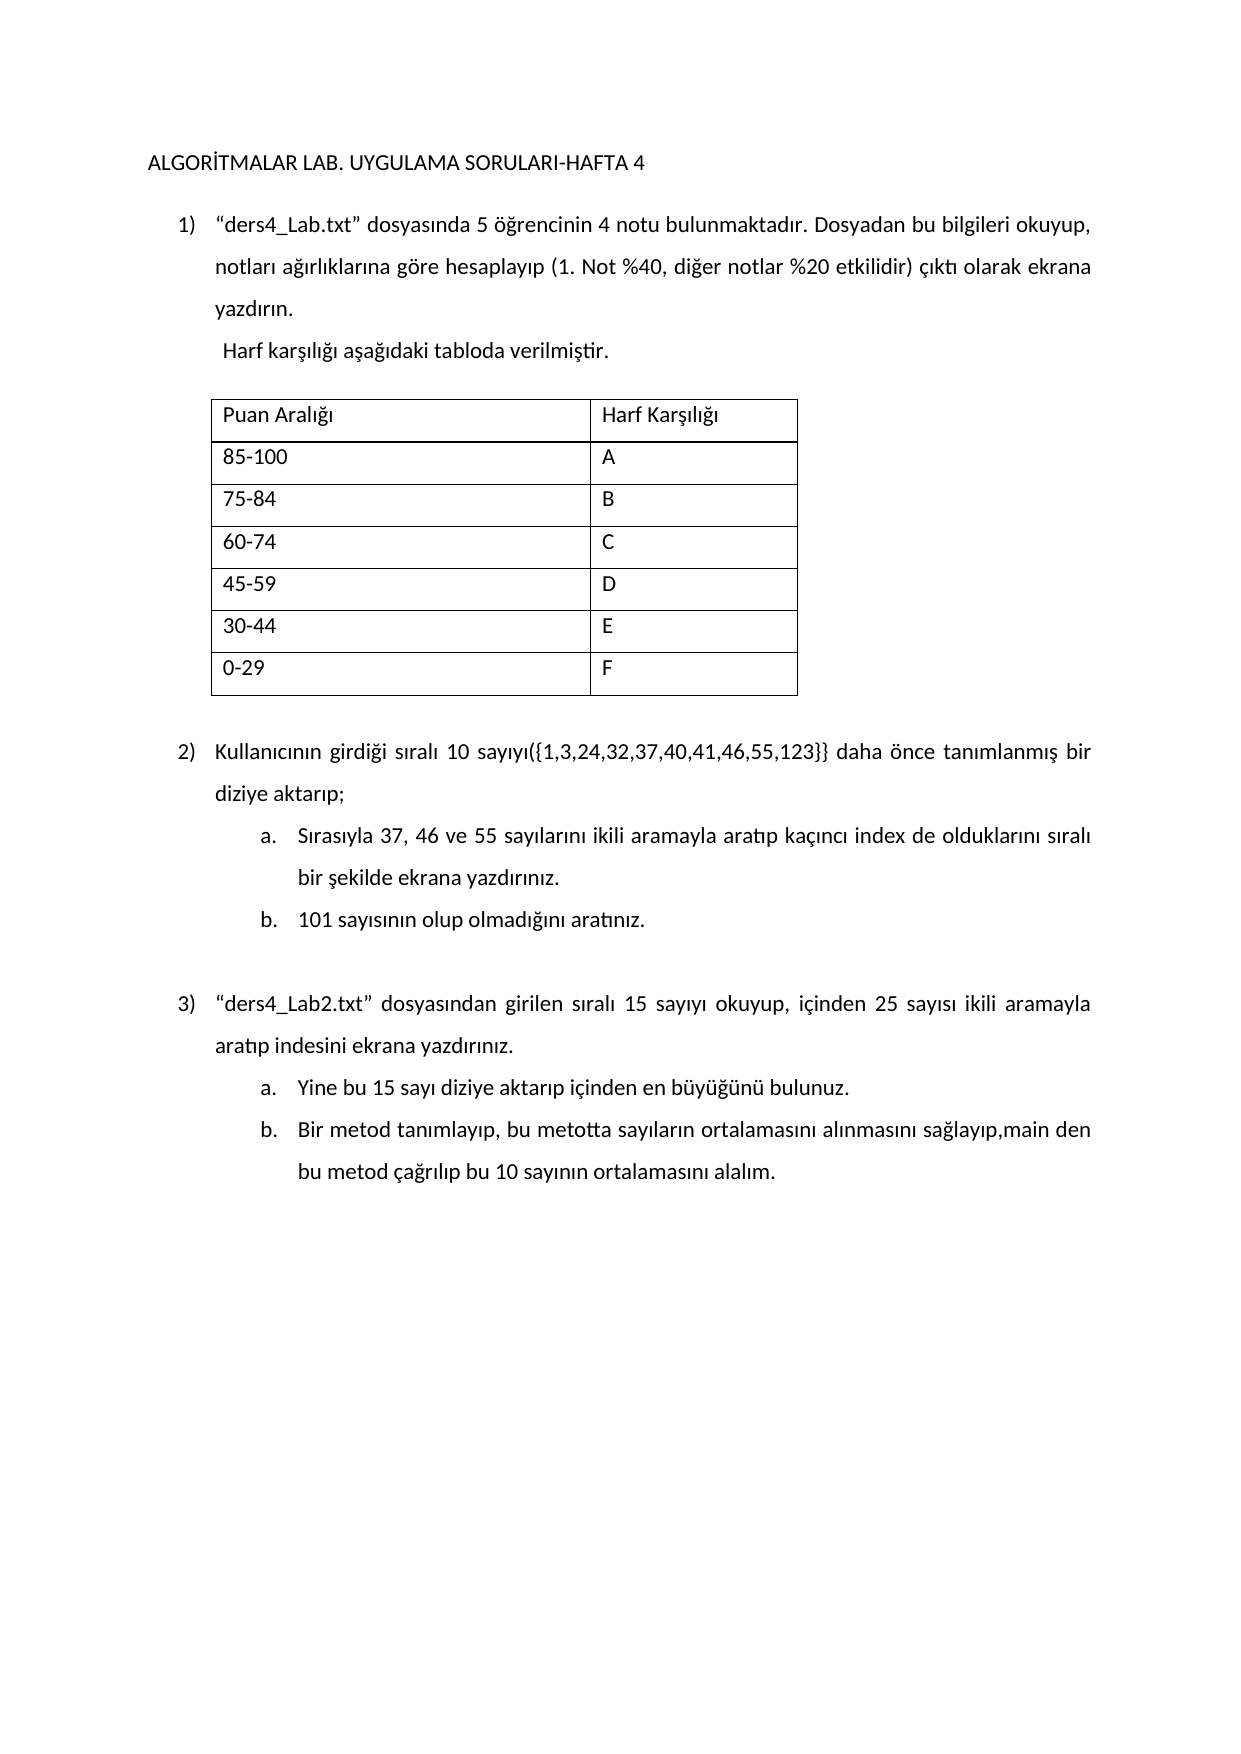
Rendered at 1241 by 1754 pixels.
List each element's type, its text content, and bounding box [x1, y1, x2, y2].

list “ders4_Lab2.txt” dosyasından girilen sıralı 15 sayıyı okuyup, içinden 25 sayısı ikili aramayla aratıp indesini ekrana yazdırınız. [177, 989, 1093, 1059]
table_cell 45-59 [212, 569, 590, 610]
table_header Harf Karşılığı [591, 400, 797, 441]
list “ders4_Lab.txt” dosyasında 5 öğrencinin 4 notu bulunmaktadır. Dosyadan bu bilgileri okuyup, notları ağırlıklarına göre hesaplayıp (1. Not %40, diğer notlar %20 etkilidir) çıktı olarak ekrana yazdırın. [177, 210, 1093, 322]
list Kullanıcının girdiği sıralı 10 sayıyı({1,3,24,32,37,40,41,46,55,123}} daha önce tanımlanmış bir diziye aktarıp; [177, 737, 1093, 807]
text ALGORİTMALAR LAB. UYGULAMA SORULARI-HAFTA 4 [148, 148, 1093, 176]
table_cell 30-44 [212, 611, 590, 652]
table_cell A [591, 443, 797, 483]
table_cell 60-74 [212, 527, 590, 568]
table_cell E [591, 611, 797, 652]
table_cell D [591, 569, 797, 610]
table_cell F [591, 653, 797, 694]
table_cell 75-84 [212, 485, 590, 526]
list Bir metod tanımlayıp, bu metotta sayıların ortalamasını alınmasını sağlayıp,main den bu metod çağrılıp bu 10 sayının ortalamasını alalım. [260, 1115, 1093, 1185]
table_cell 85-100 [212, 443, 590, 483]
table_cell 0-29 [212, 653, 590, 694]
table_cell C [591, 527, 797, 568]
list Harf karşılığı aşağıdaki tabloda verilmiştir. [223, 336, 1093, 364]
list Yine bu 15 sayı diziye aktarıp içinden en büyüğünü bulunuz. [260, 1073, 1093, 1101]
list Sırasıyla 37, 46 ve 55 sayılarını ikili aramayla aratıp kaçıncı index de olduklarını sıralı bir şekilde ekrana yazdırınız. [260, 821, 1093, 891]
list 101 sayısının olup olmadığını aratınız. [260, 905, 1093, 933]
table_header Puan Aralığı [212, 400, 590, 441]
table_cell B [591, 485, 797, 526]
